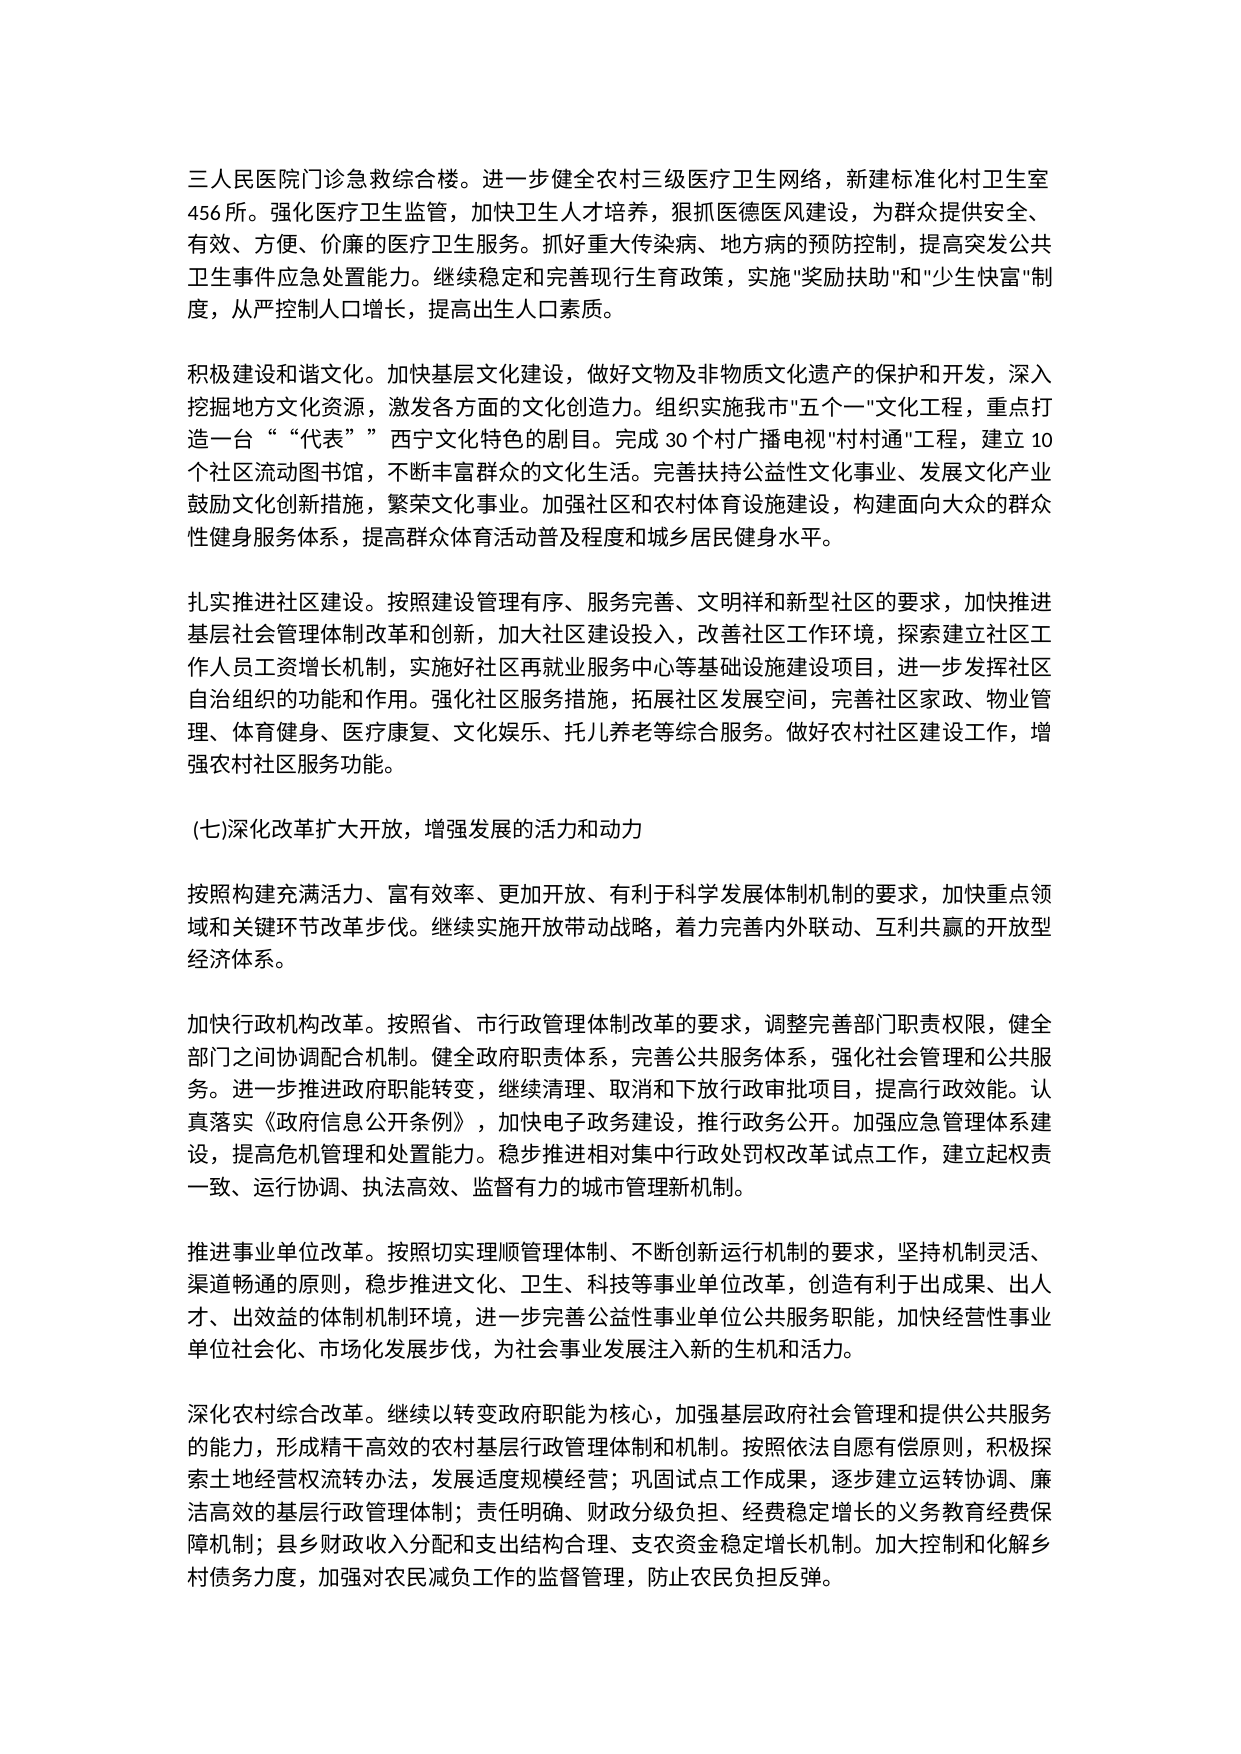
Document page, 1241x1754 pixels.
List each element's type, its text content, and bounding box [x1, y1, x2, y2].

text 深化农村综合改革。继续以转变政府职能为核心，加强基层政府社会管理和提供公共服务的能力，形成精干高效的农村基层行政管理体制和机制。按照依法自愿有偿原则，积极探索土地经营权流转办法，发展适度规模经营；巩固试点工作成果，逐步建立运转协调、廉洁高效的基层行政管理体制；责任明确、财政分级负担、经费稳定增长的义务教育经费保障机制；县乡财政收入分配和支出结构合理、支农资金稳定增长机制。加大控制和化解乡村债务力度，加强对农民减负工作的监督管理，防止农民负担反弹。 [187, 1397, 1053, 1592]
text (七)深化改革扩大开放，增强发展的活力和动力 [187, 812, 1053, 844]
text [187, 162, 1053, 324]
text 按照构建充满活力、富有效率、更加开放、有利于科学发展体制机制的要求，加快重点领域和关键环节改革步伐。继续实施开放带动战略，着力完善内外联动、互利共赢的开放型经济体系。 [187, 877, 1053, 974]
text 加快行政机构改革。按照省、市行政管理体制改革的要求，调整完善部门职责权限，健全部门之间协调配合机制。健全政府职责体系，完善公共服务体系，强化社会管理和公共服务。进一步推进政府职能转变，继续清理、取消和下放行政审批项目，提高行政效能。认真落实《政府信息公开条例》，加快电子政务建设，推行政务公开。加强应急管理体系建设，提高危机管理和处置能力。稳步推进相对集中行政处罚权改革试点工作，建立起权责一致、运行协调、执法高效、监督有力的城市管理新机制。 [187, 1007, 1053, 1202]
text 扎实推进社区建设。按照建设管理有序、服务完善、文明祥和新型社区的要求，加快推进基层社会管理体制改革和创新，加大社区建设投入，改善社区工作环境，探索建立社区工作人员工资增长机制，实施好社区再就业服务中心等基础设施建设项目，进一步发挥社区自治组织的功能和作用。强化社区服务措施，拓展社区发展空间，完善社区家政、物业管理、体育健身、医疗康复、文化娱乐、托儿养老等综合服务。做好农村社区建设工作，增强农村社区服务功能。 [187, 584, 1053, 779]
text 积极建设和谐文化。加快基层文化建设，做好文物及非物质文化遗产的保护和开发，深入挖掘地方文化资源，激发各方面的文化创造力。组织实施我市"五个一"文化工程，重点打造一台““代表””西宁文化特色的剧目。完成30个村广播电视"村村通"工程，建立10个社区流动图书馆，不断丰富群众的文化生活。完善扶持公益性文化事业、发展文化产业、鼓励文化创新措施，繁荣文化事业。加强社区和农村体育设施建设，构建面向大众的群众性健身服务体系，提高群众体育活动普及程度和城乡居民健身水平。 [187, 357, 1053, 552]
text 推进事业单位改革。按照切实理顺管理体制、不断创新运行机制的要求，坚持机制灵活、渠道畅通的原则，稳步推进文化、卫生、科技等事业单位改革，创造有利于出成果、出人才、出效益的体制机制环境，进一步完善公益性事业单位公共服务职能，加快经营性事业单位社会化、市场化发展步伐，为社会事业发展注入新的生机和活力。 [187, 1234, 1053, 1364]
